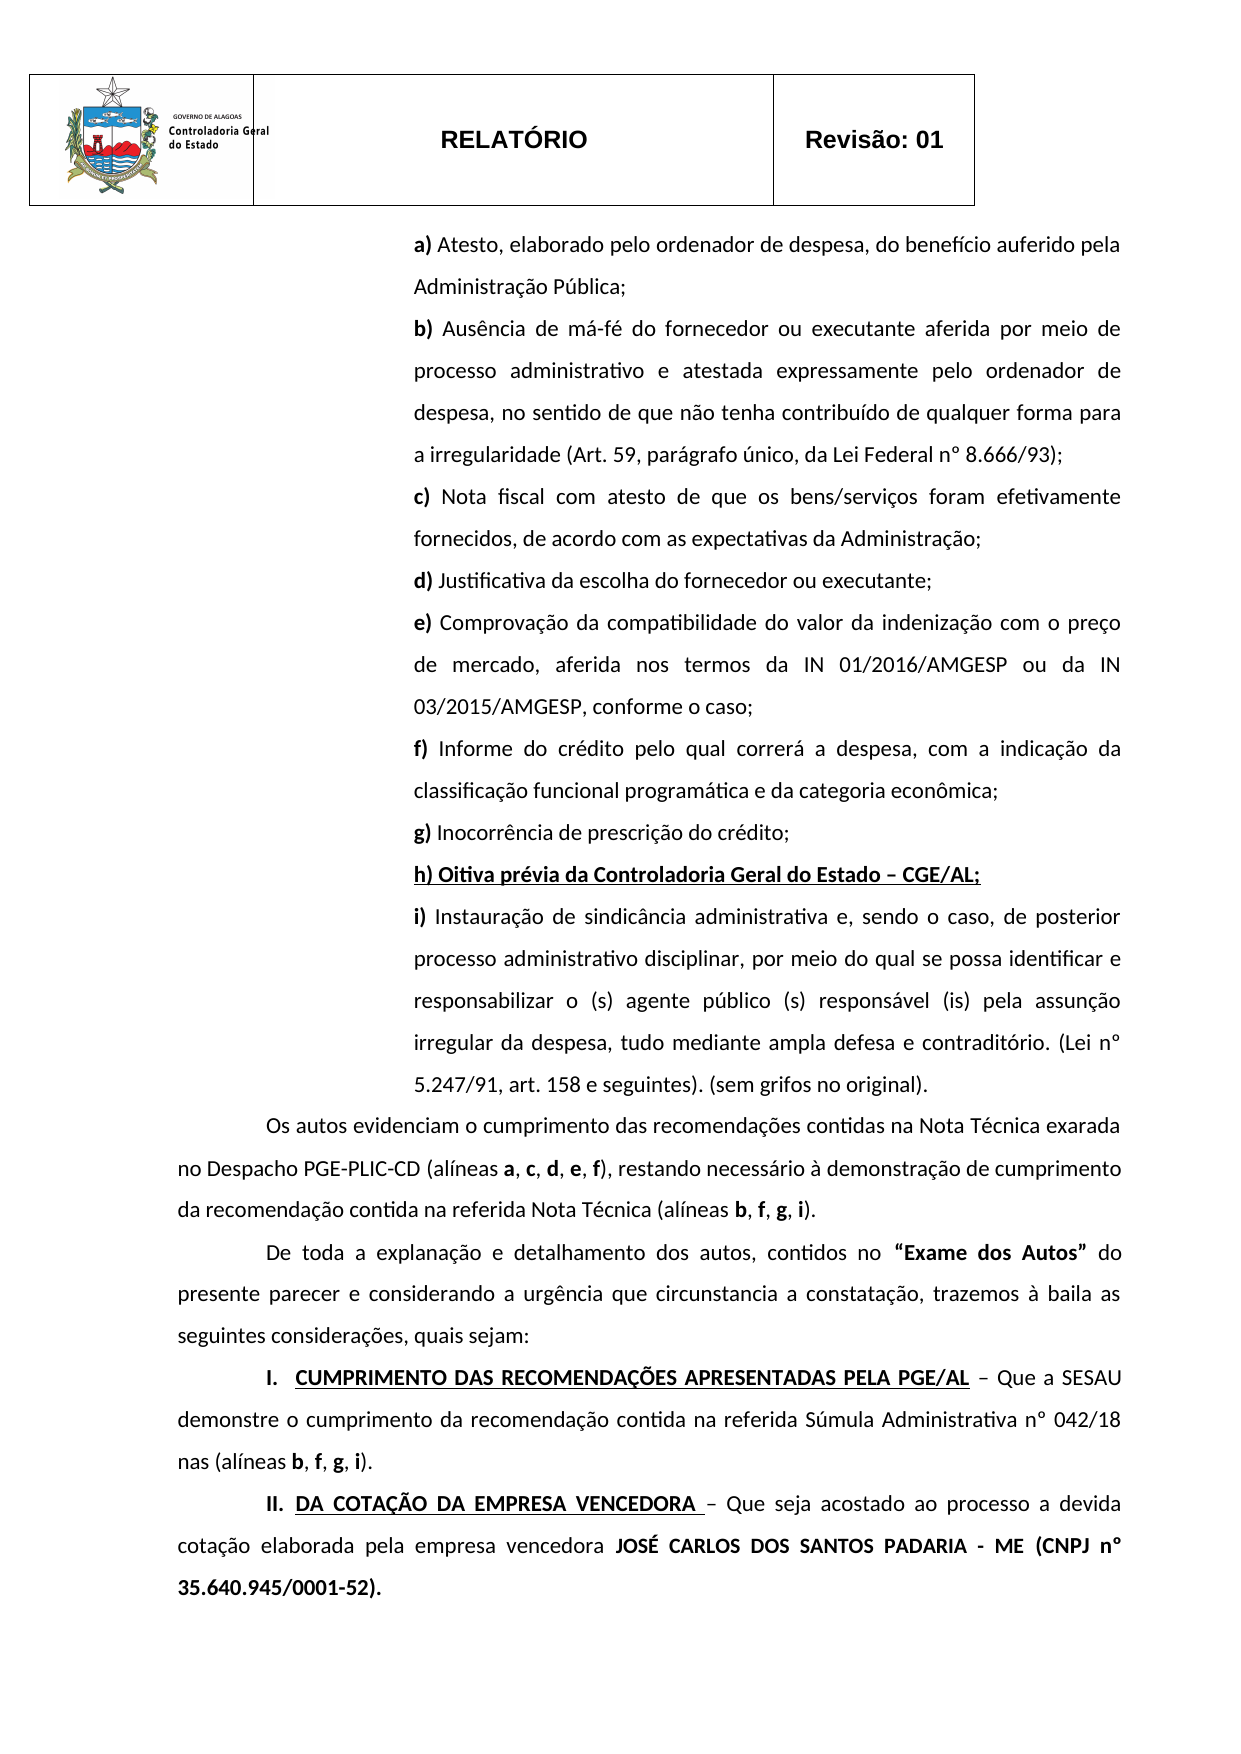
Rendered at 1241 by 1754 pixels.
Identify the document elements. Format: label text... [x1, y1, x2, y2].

text g) Inocorrência de prescrição do crédito; [413, 818, 1122, 846]
text Os autos evidenciam o cumprimento das recomendações contidas na Nota Técnica exarada no Despacho PGE-PLIC-CD (alíneas a, c, d, e, f), restando necessário à demonstração de cumprimento da recomendação contida na referida Nota Técnica (alíneas b, f, g, i). [177, 1112, 1122, 1224]
text De toda a explanação e detalhamento dos autos, contidos no “Exame dos Autos” do presente parecer e considerando a urgência que circunstancia a constatação, trazemos à baila as seguintes considerações, quais sejam: [177, 1238, 1122, 1349]
picture [254, 75, 275, 199]
text f) Informe do crédito pelo qual correrá a despesa, com a indicação da classificação funcional programática e da categoria econômica; [413, 734, 1122, 804]
picture [59, 75, 253, 199]
list DA COTAÇÃO DA EMPRESA VENCEDORA – Que seja acostado ao processo a devida cotação elaborada pela empresa vencedora JOSÉ CARLOS DOS SANTOS PADARIA - ME (CNPJ nº 35.640.945/0001-52). [177, 1489, 1122, 1601]
text i) Instauração de sindicância administrativa e, sendo o caso, de posterior processo administrativo disciplinar, por meio do qual se possa identificar e responsabilizar o (s) agente público (s) responsável (is) pela assunção irregular da despesa, tudo mediante ampla defesa e contraditório. (Lei nº 5.247/91, art. 158 e seguintes). (sem grifos no original). [413, 902, 1122, 1098]
text a) Atesto, elaborado pelo ordenador de despesa, do benefício auferido pela Administração Pública; [413, 230, 1122, 300]
text h) Oitiva prévia da Controladoria Geral do Estado – CGE/AL; [413, 860, 1122, 888]
text e) Comprovação da compatibilidade do valor da indenização com o preço de mercado, aferida nos termos da IN 01/2016/AMGESP ou da IN 03/2015/AMGESP, conforme o caso; [413, 608, 1122, 720]
text b) Ausência de má-fé do fornecedor ou executante aferida por meio de processo administrativo e atestada expressamente pelo ordenador de despesa, no sentido de que não tenha contribuído de qualquer forma para a irregularidade (Art. 59, parágrafo único, da Lei Federal nº 8.666/93); [413, 314, 1122, 468]
text c) Nota fiscal com atesto de que os bens/serviços foram efetivamente fornecidos, de acordo com as expectativas da Administração; [413, 482, 1122, 552]
text d) Justificativa da escolha do fornecedor ou executante; [413, 566, 1122, 594]
list CUMPRIMENTO DAS RECOMENDAÇÕES APRESENTADAS PELA PGE/AL – Que a SESAU demonstre o cumprimento da recomendação contida na referida Súmula Administrativa nº 042/18 nas (alíneas b, f, g, i). [177, 1363, 1122, 1476]
